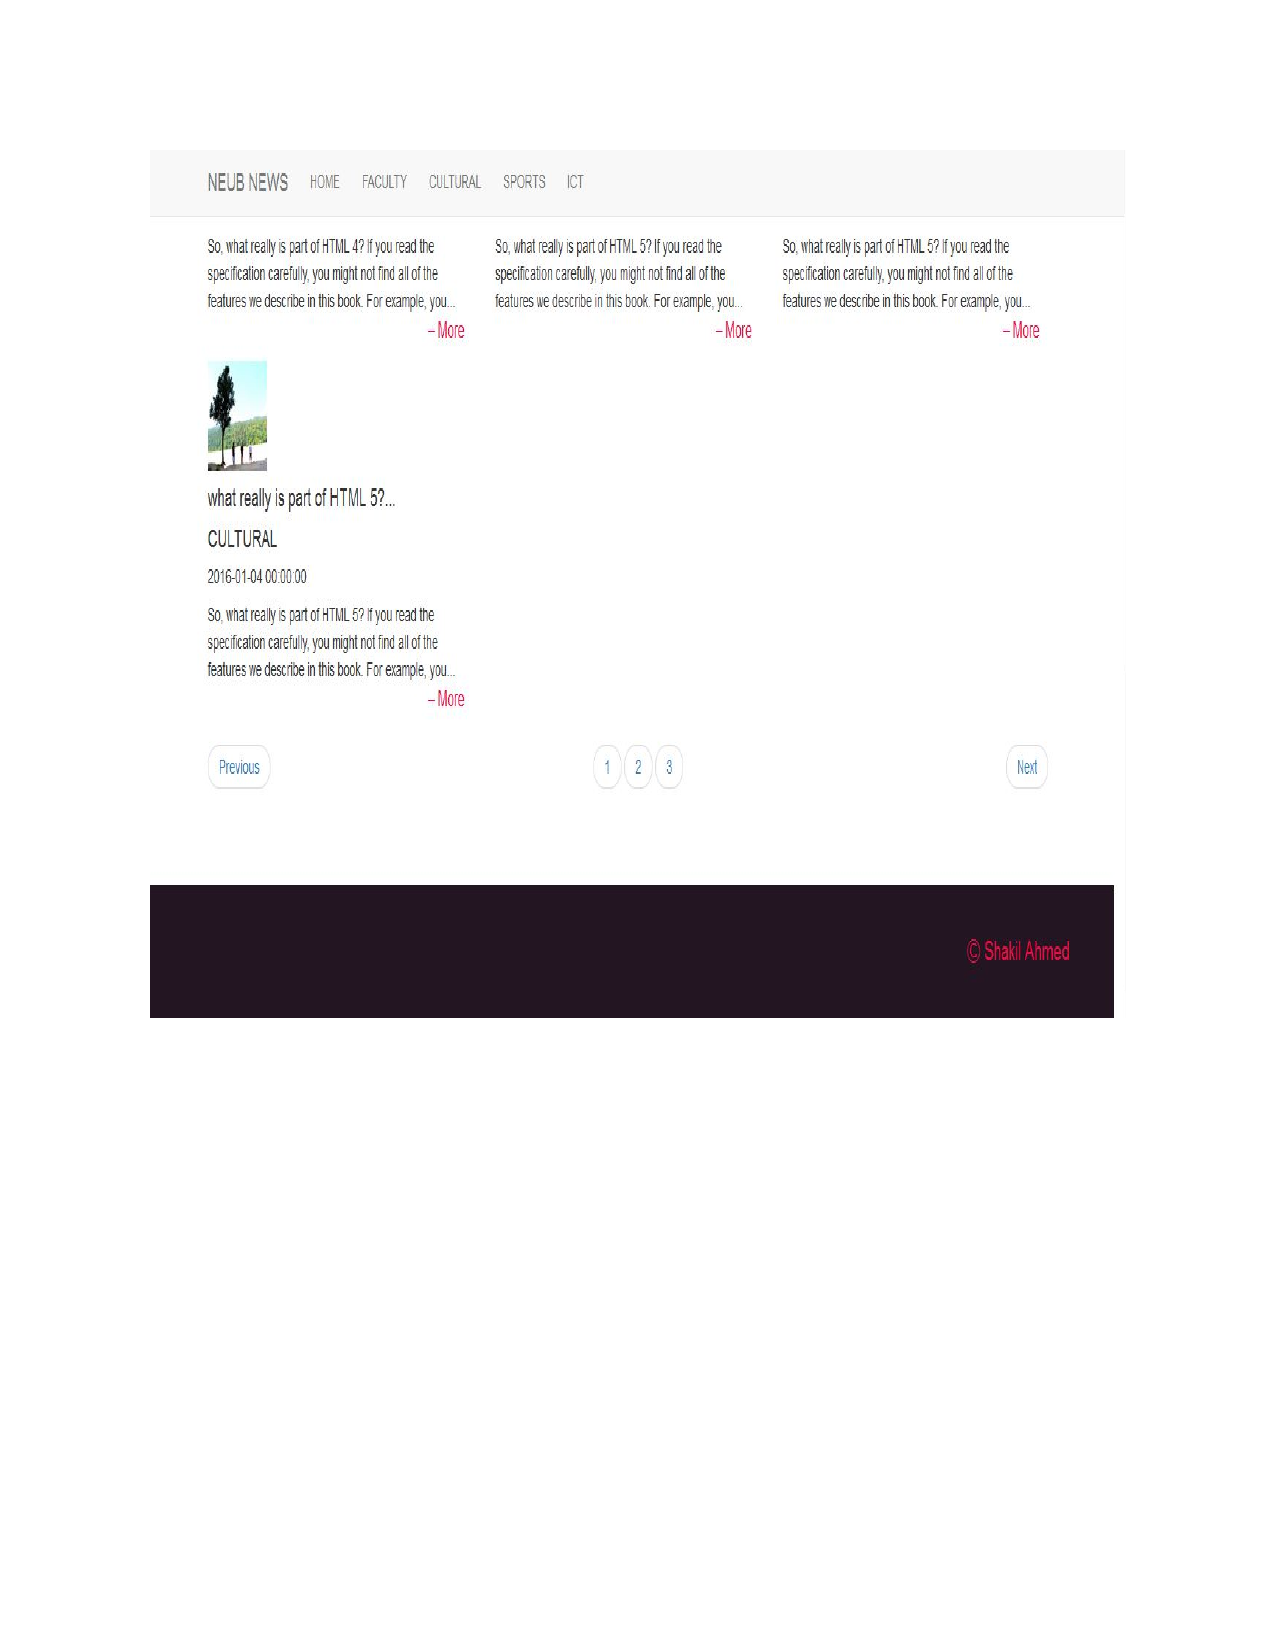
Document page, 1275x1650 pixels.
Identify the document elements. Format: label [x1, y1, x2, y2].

picture [150, 150, 1125, 1018]
